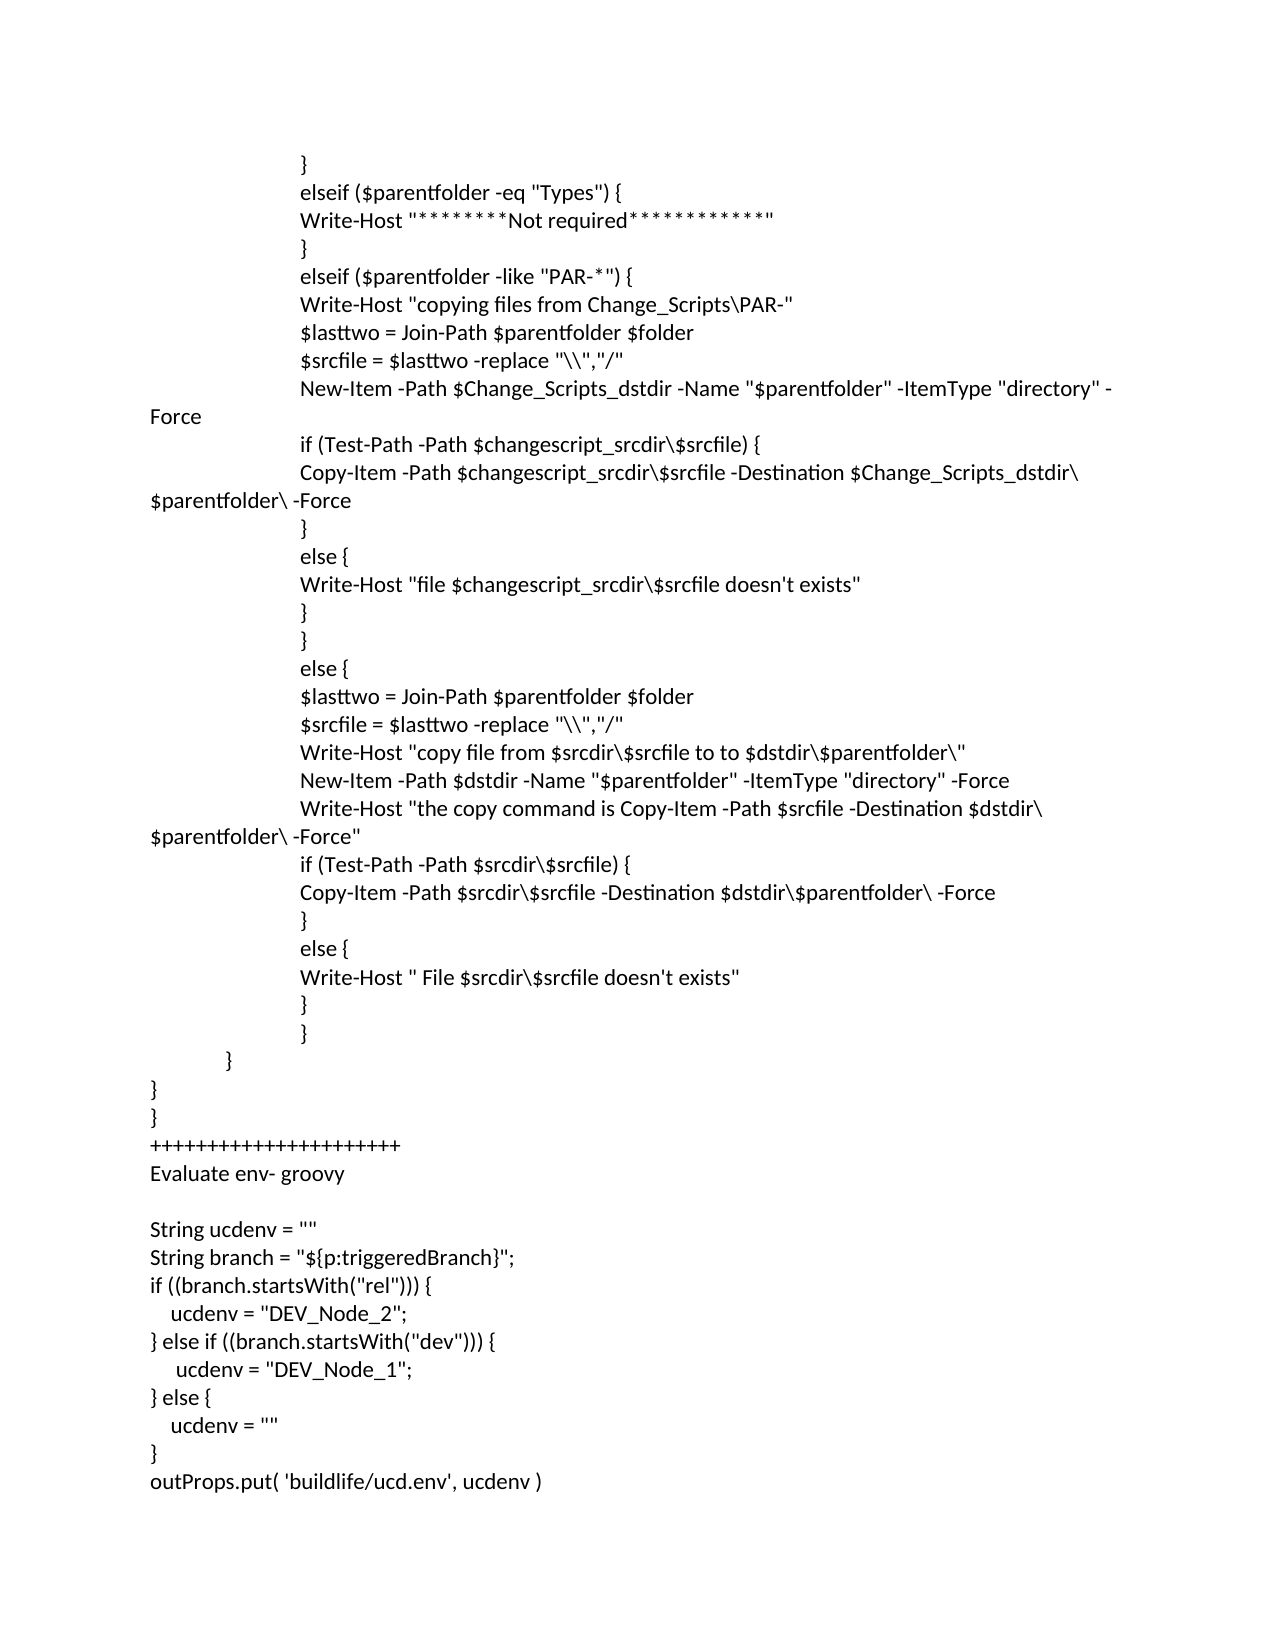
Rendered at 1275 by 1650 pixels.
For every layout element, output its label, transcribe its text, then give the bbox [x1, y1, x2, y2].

text Write-Host "file $changescript_srcdir\$srcfile doesn't exists" [150, 570, 1125, 598]
text } [150, 626, 1125, 654]
text else { [150, 654, 1125, 682]
text } else { [150, 1383, 1125, 1411]
text String ucdenv = "" [150, 1215, 1125, 1243]
text } [150, 1103, 1125, 1131]
text else { [150, 542, 1125, 570]
text if (Test-Path -Path $changescript_srcdir\$srcfile) { [150, 430, 1125, 458]
text elseif ($parentfolder -like "PAR-*") { [150, 262, 1125, 290]
text } [150, 514, 1125, 542]
text $srcfile = $lasttwo -replace "\\","/" [150, 710, 1125, 738]
text } else if ((branch.startsWith("dev"))) { [150, 1327, 1125, 1355]
text } [150, 1439, 1125, 1467]
text Write-Host "the copy command is Copy-Item -Path $srcfile -Destination $dstdir\$parentfolder\ -Force" [150, 794, 1125, 851]
text New-Item -Path $Change_Scripts_dstdir -Name "$parentfolder" -ItemType "directory" -Force [150, 374, 1125, 430]
text ucdenv = "DEV_Node_1"; [150, 1355, 1125, 1383]
text } [150, 598, 1125, 626]
text Copy-Item -Path $changescript_srcdir\$srcfile -Destination $Change_Scripts_dstdir\$parentfolder\ -Force [150, 458, 1125, 514]
text } [150, 150, 1125, 178]
text Write-Host "copy file from $srcdir\$srcfile to to $dstdir\$parentfolder\" [150, 738, 1125, 766]
text New-Item -Path $dstdir -Name "$parentfolder" -ItemType "directory" -Force [150, 766, 1125, 794]
text if ((branch.startsWith("rel"))) { [150, 1271, 1125, 1299]
text outProps.put( 'buildlife/ucd.env', ucdenv ) [150, 1467, 1125, 1495]
text if (Test-Path -Path $srcdir\$srcfile) { [150, 851, 1125, 878]
text $srcfile = $lasttwo -replace "\\","/" [150, 346, 1125, 374]
text Write-Host "copying files from Change_Scripts\PAR-" [150, 290, 1125, 318]
text } [150, 907, 1125, 934]
text String branch = "${p:triggeredBranch}"; [150, 1243, 1125, 1271]
text } [150, 991, 1125, 1019]
text elseif ($parentfolder -eq "Types") { [150, 178, 1125, 206]
text ucdenv = "DEV_Node_2"; [150, 1299, 1125, 1327]
text } [150, 1019, 1125, 1047]
text $lasttwo = Join-Path $parentfolder $folder [150, 318, 1125, 346]
text else { [150, 934, 1125, 963]
text Evaluate env- groovy [150, 1159, 1125, 1187]
text Write-Host " File $srcdir\$srcfile doesn't exists" [150, 963, 1125, 991]
text } [150, 234, 1125, 262]
text Copy-Item -Path $srcdir\$srcfile -Destination $dstdir\$parentfolder\ -Force [150, 878, 1125, 907]
text $lasttwo = Join-Path $parentfolder $folder [150, 682, 1125, 710]
text } [150, 1075, 1125, 1103]
text ++++++++++++++++++++++ [150, 1131, 1125, 1159]
text ucdenv = "" [150, 1411, 1125, 1439]
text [150, 206, 1125, 234]
text } [150, 1047, 1125, 1075]
